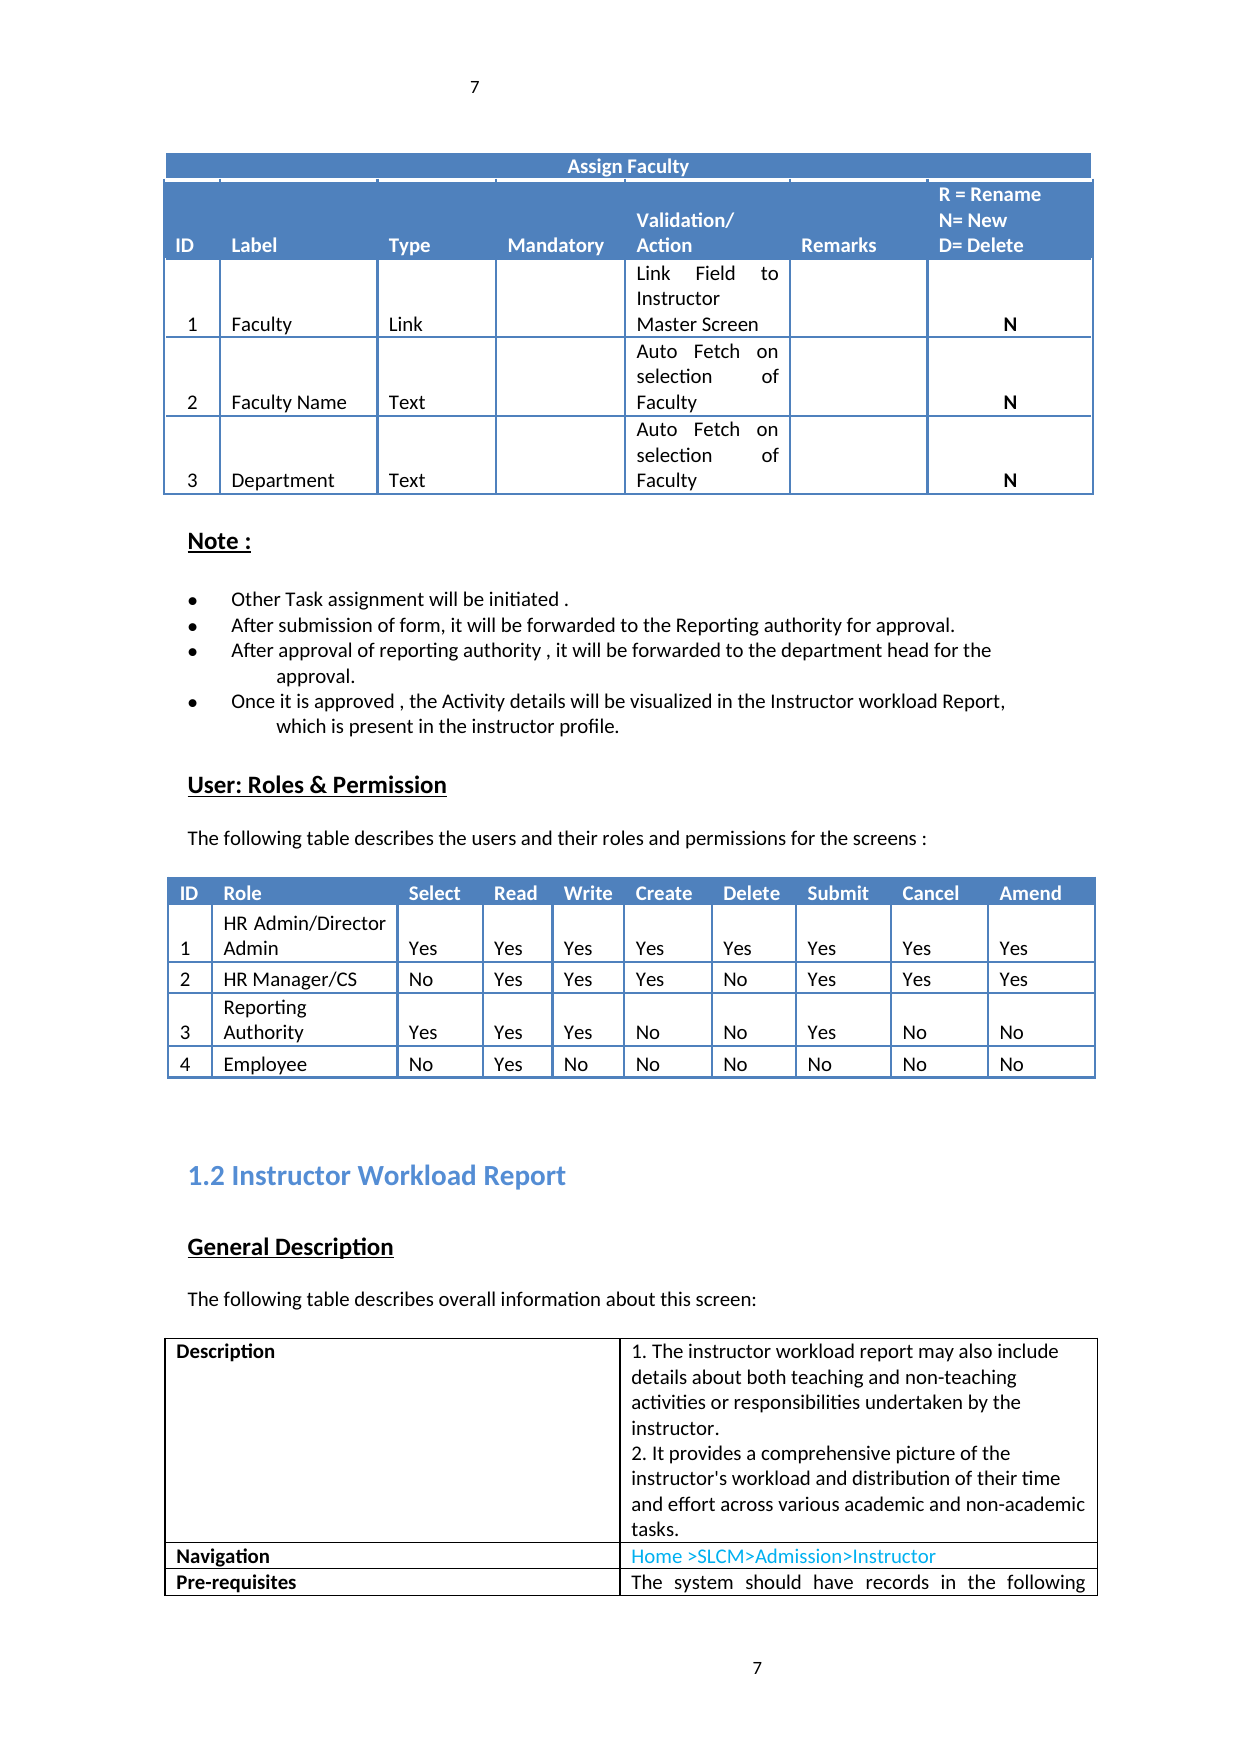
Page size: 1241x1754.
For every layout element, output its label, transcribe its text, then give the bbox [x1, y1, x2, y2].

table_cell Yes [399, 910, 482, 961]
table_header Description [166, 1339, 619, 1542]
table_cell HR Manager/CS [213, 963, 396, 992]
table_cell [497, 338, 624, 414]
table_cell Yes [892, 910, 987, 961]
table_cell No [713, 1047, 795, 1076]
table_cell [791, 260, 926, 336]
table_cell Faculty Name [221, 338, 376, 414]
table_cell Yes [554, 963, 623, 992]
table_cell Link [379, 260, 495, 336]
table_cell Auto Fetch on selection of Faculty [626, 417, 789, 493]
table_header Assign Faculty [166, 153, 1091, 178]
table_cell Pre-requisites [166, 1569, 619, 1595]
list General Description [187, 1231, 1053, 1261]
table_header Read [484, 879, 551, 905]
table_cell Yes [797, 963, 890, 992]
table_cell Reporting Authority [213, 994, 396, 1045]
table_cell Department [221, 417, 376, 493]
table_cell No [713, 963, 795, 992]
table_cell 1 [169, 910, 211, 961]
table_cell R = Rename N= New D= Delete [929, 182, 1092, 258]
table_header Submit [797, 879, 890, 905]
table_cell Yes [713, 910, 795, 961]
table_cell No [989, 1047, 1094, 1076]
table_cell No [625, 1047, 711, 1076]
table_cell Yes [797, 994, 890, 1045]
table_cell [621, 1569, 1097, 1595]
table_cell [791, 338, 926, 414]
table_cell Employee [213, 1047, 396, 1076]
table_cell Auto Fetch on selection of Faculty [626, 338, 789, 414]
table_cell Yes [399, 994, 482, 1045]
list Other Task assignment will be initiated . [187, 587, 1053, 612]
table_cell 3 [165, 415, 219, 493]
table_header Delete [713, 879, 795, 905]
table_cell [497, 417, 624, 493]
table_cell No [989, 994, 1094, 1045]
table_cell N [929, 336, 1092, 414]
list The following table describes the users and their roles and permissions for the screens : [187, 826, 1053, 851]
table_cell Navigation [166, 1543, 619, 1568]
table_cell Yes [989, 910, 1094, 961]
table_cell 2 [165, 336, 219, 414]
table_cell Label [221, 182, 376, 258]
table_cell [791, 417, 926, 493]
table_cell 2 [169, 963, 211, 992]
table_cell No [892, 994, 987, 1045]
table_cell Text [379, 417, 495, 493]
table_cell Link Field to Instructor Master Screen [626, 260, 789, 336]
table_cell Yes [989, 963, 1094, 992]
table_header Write [554, 879, 623, 905]
table_cell Remarks [791, 182, 926, 258]
table_cell 4 [169, 1047, 211, 1076]
table_cell No [713, 994, 795, 1045]
table_cell Yes [484, 1047, 551, 1076]
table_cell 1 [165, 258, 219, 336]
table_header Amend [989, 879, 1094, 905]
list After submission of form, it will be forwarded to the Reporting authority for approval. [187, 612, 1053, 637]
list Once it is approved , the Activity details will be visualized in the Instructor workload Report, which is present in the instructor profile. [187, 688, 1053, 739]
table_cell Yes [797, 910, 890, 961]
table_cell [497, 260, 624, 336]
table_cell No [554, 1047, 623, 1076]
list User: Roles & Permission [187, 769, 1053, 800]
table_cell No [625, 994, 711, 1045]
table_cell Type [379, 182, 495, 258]
table_cell Yes [484, 994, 551, 1045]
table_cell No [399, 963, 482, 992]
table_cell No [892, 1047, 987, 1076]
table_cell No [399, 1047, 482, 1076]
table_cell No [797, 1047, 890, 1076]
table_header Select [399, 879, 482, 905]
table_cell Yes [484, 963, 551, 992]
table_cell Text [379, 338, 495, 414]
table_cell Yes [625, 910, 711, 961]
table_cell Yes [484, 910, 551, 961]
table_header Role [213, 879, 396, 905]
table_header Cancel [892, 879, 987, 905]
table_cell Yes [554, 910, 623, 961]
list Note : [187, 526, 1053, 556]
table_cell Faculty [221, 260, 376, 336]
table_cell ID [165, 182, 219, 258]
table_cell Yes [625, 963, 711, 992]
table_cell Yes [892, 963, 987, 992]
table_header Create [625, 879, 711, 905]
table_cell Yes [554, 994, 623, 1045]
table_cell Mandatory [497, 182, 624, 258]
table_cell Home >SLCM>Admission>Instructor [621, 1543, 1097, 1568]
subtitle Instructor Workload Report [187, 1157, 1053, 1193]
table_cell HR Admin/Director Admin [213, 910, 396, 961]
table_cell Validation/ Action [626, 182, 789, 258]
table_cell N [929, 258, 1092, 336]
text The following table describes overall information about this screen: [187, 1287, 1053, 1312]
table_cell N [929, 415, 1092, 493]
list After approval of reporting authority , it will be forwarded to the department head for the approval. [187, 637, 1053, 688]
table_header The instructor workload report may also include details about both teaching and non-teaching activities or responsibilities undertaken by the instructor. It provides a comprehensive picture of the instructor's workload and distribution of their time and effort across various academic and non-academic tasks. [621, 1339, 1097, 1542]
table_header ID [169, 879, 211, 905]
table_cell 3 [169, 994, 211, 1045]
